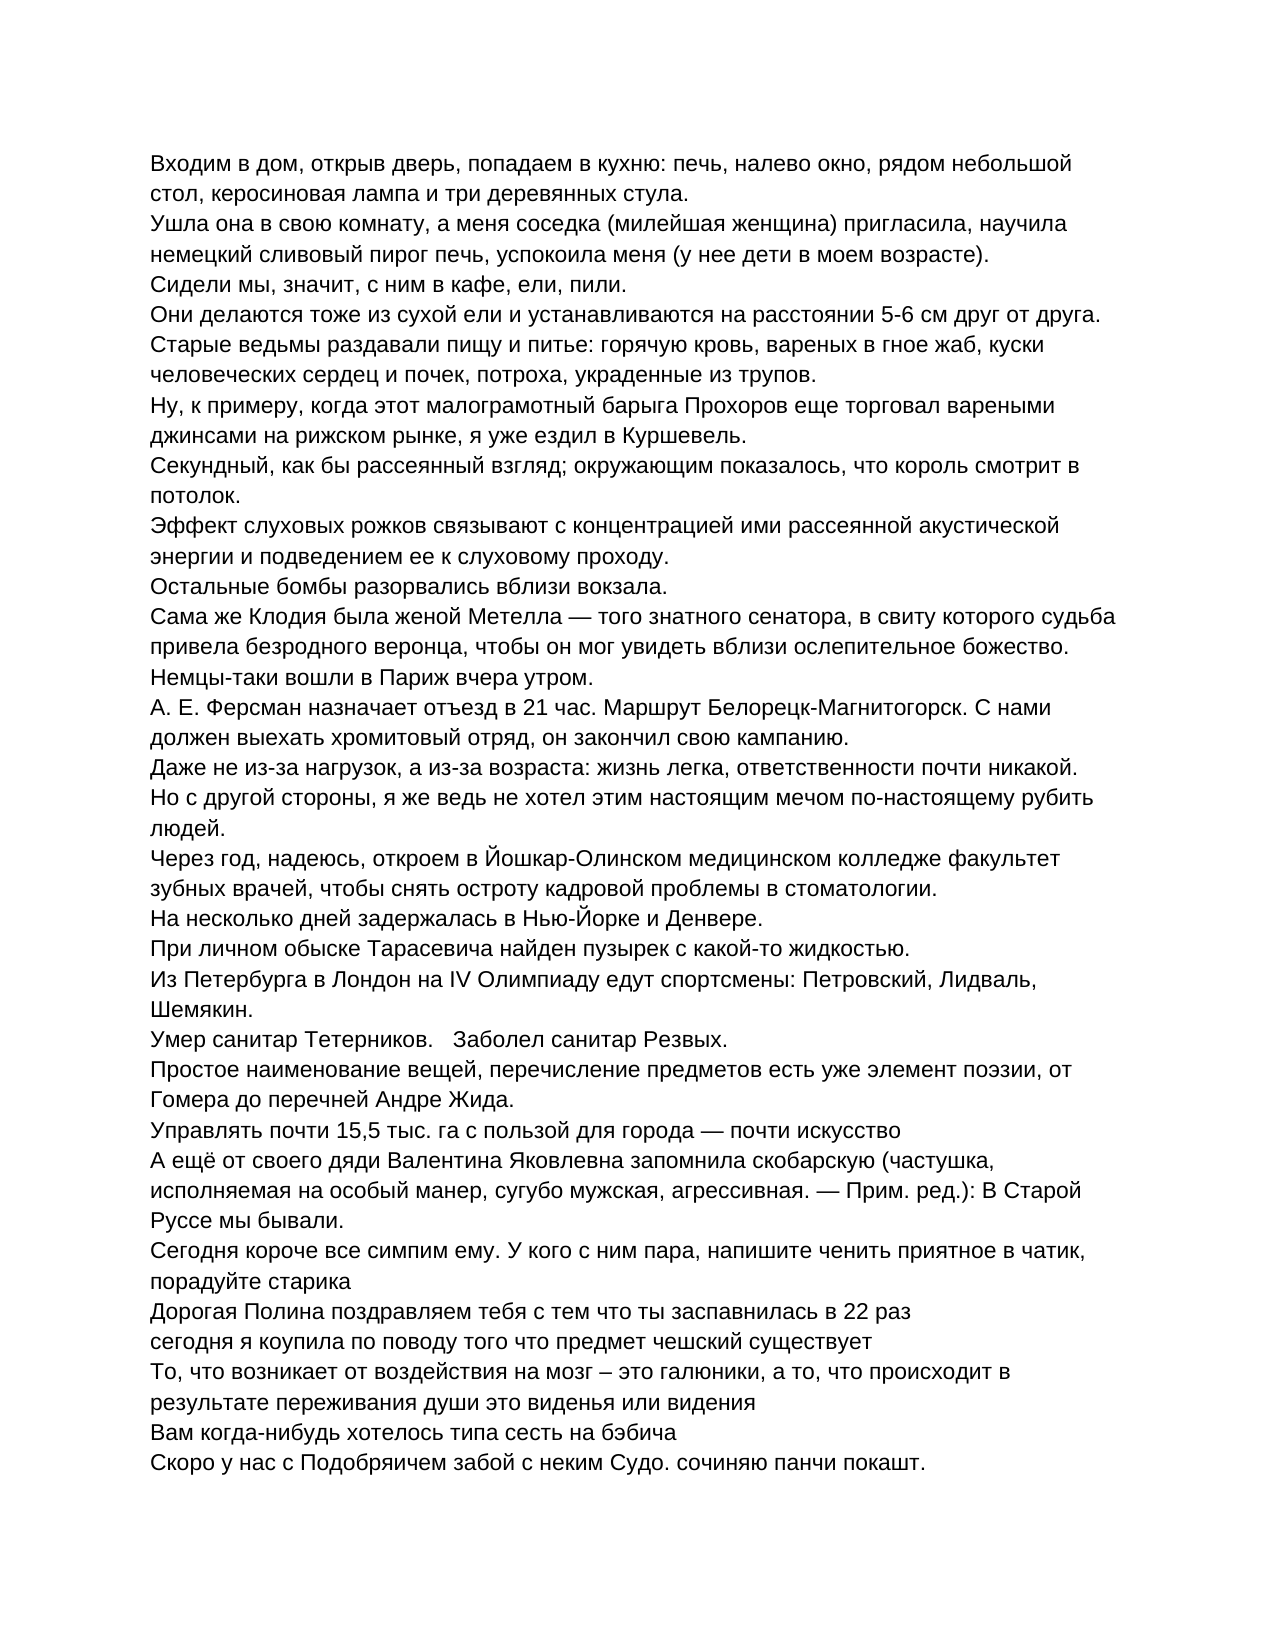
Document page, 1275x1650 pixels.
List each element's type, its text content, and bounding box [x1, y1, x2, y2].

text А ещё от своего дяди Валентина Яковлевна запомнила скобарскую (частушка, исполняемая на особый манер, сугубо мужская, агрессивная. — Прим. ред.): В Старой Руссе мы бывали. [150, 1147, 1125, 1234]
text То, что возникает от воздействия на мозг – это галюники, а то, что происходит в результате переживания души это виденья или видения [150, 1358, 1125, 1415]
text Сидели мы, значит, с ним в кафе, ели, пили. [150, 271, 1125, 297]
text Вам когда-нибудь хотелось типа сесть на бэбича [150, 1419, 1125, 1445]
text Ушла она в свою комнату, а меня соседка (милейшая женщина) пригласила, научила немецкий сливовый пирог печь, успокоила меня (у нее дети в моем возрасте). [150, 210, 1125, 267]
text Через год, надеюсь, откроем в Йошкар-Олинском медицинском колледже факультет зубных врачей, чтобы снять остроту кадровой проблемы в стоматологии. [150, 845, 1125, 901]
text Дорогая Полина поздравляем тебя с тем что ты заспавнилась в 22 раз [150, 1298, 1125, 1324]
text А. Е. Ферсман назначает отъезд в 21 час. Маршрут Белорецк-Магнитогорск. С нами должен выехать хромитовый отряд, он закончил свою кампанию. [150, 694, 1125, 750]
text Управлять почти 15,5 тыс. га с пользой для города — почти искусство [150, 1117, 1125, 1143]
text Из Петербурга в Лондон на IV Олимпиаду едут спортсмены: Петровский, Лидваль, Шемякин. [150, 966, 1125, 1022]
text Остальные бомбы разорвались вблизи вокзала. [150, 573, 1125, 599]
text ﻿Входим в дом, открыв дверь, попадаем в кухню: печь, налево окно, рядом небольшой стол, керосиновая лампа и три деревянных стула. [150, 150, 1125, 207]
text Но с другой стороны, я же ведь не хотел этим настоящим мечом по-настоящему рубить людей. [150, 784, 1125, 841]
text Умер санитар Тетерников. Заболел санитар Резвых. [150, 1026, 1125, 1052]
text На несколько дней задержалась в Нью-Йорке и Денвере. [150, 905, 1125, 932]
text Сама же Клодия была женой Метелла — того знатного сенатора, в свиту которого судьба привела безродного веронца, чтобы он мог увидеть вблизи ослепительное божество. [150, 603, 1125, 660]
text Сегодня короче все симпим ему. У кого с ним пара, напишите ченить приятное в чатик, порадуйте старика [150, 1237, 1125, 1294]
text Даже не из-за нагрузок, а из-за возраста: жизнь легка, ответственности почти никакой. [150, 754, 1125, 781]
text сегодня я коупила по поводу того что предмет чешский существует [150, 1328, 1125, 1354]
text Немцы-таки вошли в Париж вчера утром. [150, 663, 1125, 690]
text При личном обыске Тарасевича найден пузырек с какой-то жидкостью. [150, 935, 1125, 962]
text Эффект слуховых рожков связывают с концентрацией ими рассеянной акустической энергии и подведением ее к слуховому проходу. [150, 512, 1125, 569]
text Простое наименование вещей, перечисление предметов есть уже элемент поэзии, от Гомера до перечней Андре Жида. [150, 1056, 1125, 1113]
text Секундный, как бы рассеянный взгляд; окружающим показалось, что король смотрит в потолок. [150, 452, 1125, 509]
text Они делаются тоже из сухой ели и устанавливаются на расстоянии 5-6 см друг от друга. [150, 301, 1125, 327]
text Старые ведьмы раздавали пищу и питье: горячую кровь, вареных в гное жаб, куски человеческих сердец и почек, потроха, украденные из трупов. [150, 331, 1125, 388]
text Скоро у нас с Подобряичем забой с неким Судо. сочиняю панчи покашт. [150, 1449, 1125, 1475]
text Ну, к примеру, когда этот малограмотный барыга Прохоров еще торговал вареными джинсами на рижском рынке, я уже ездил в Куршевель. [150, 392, 1125, 448]
